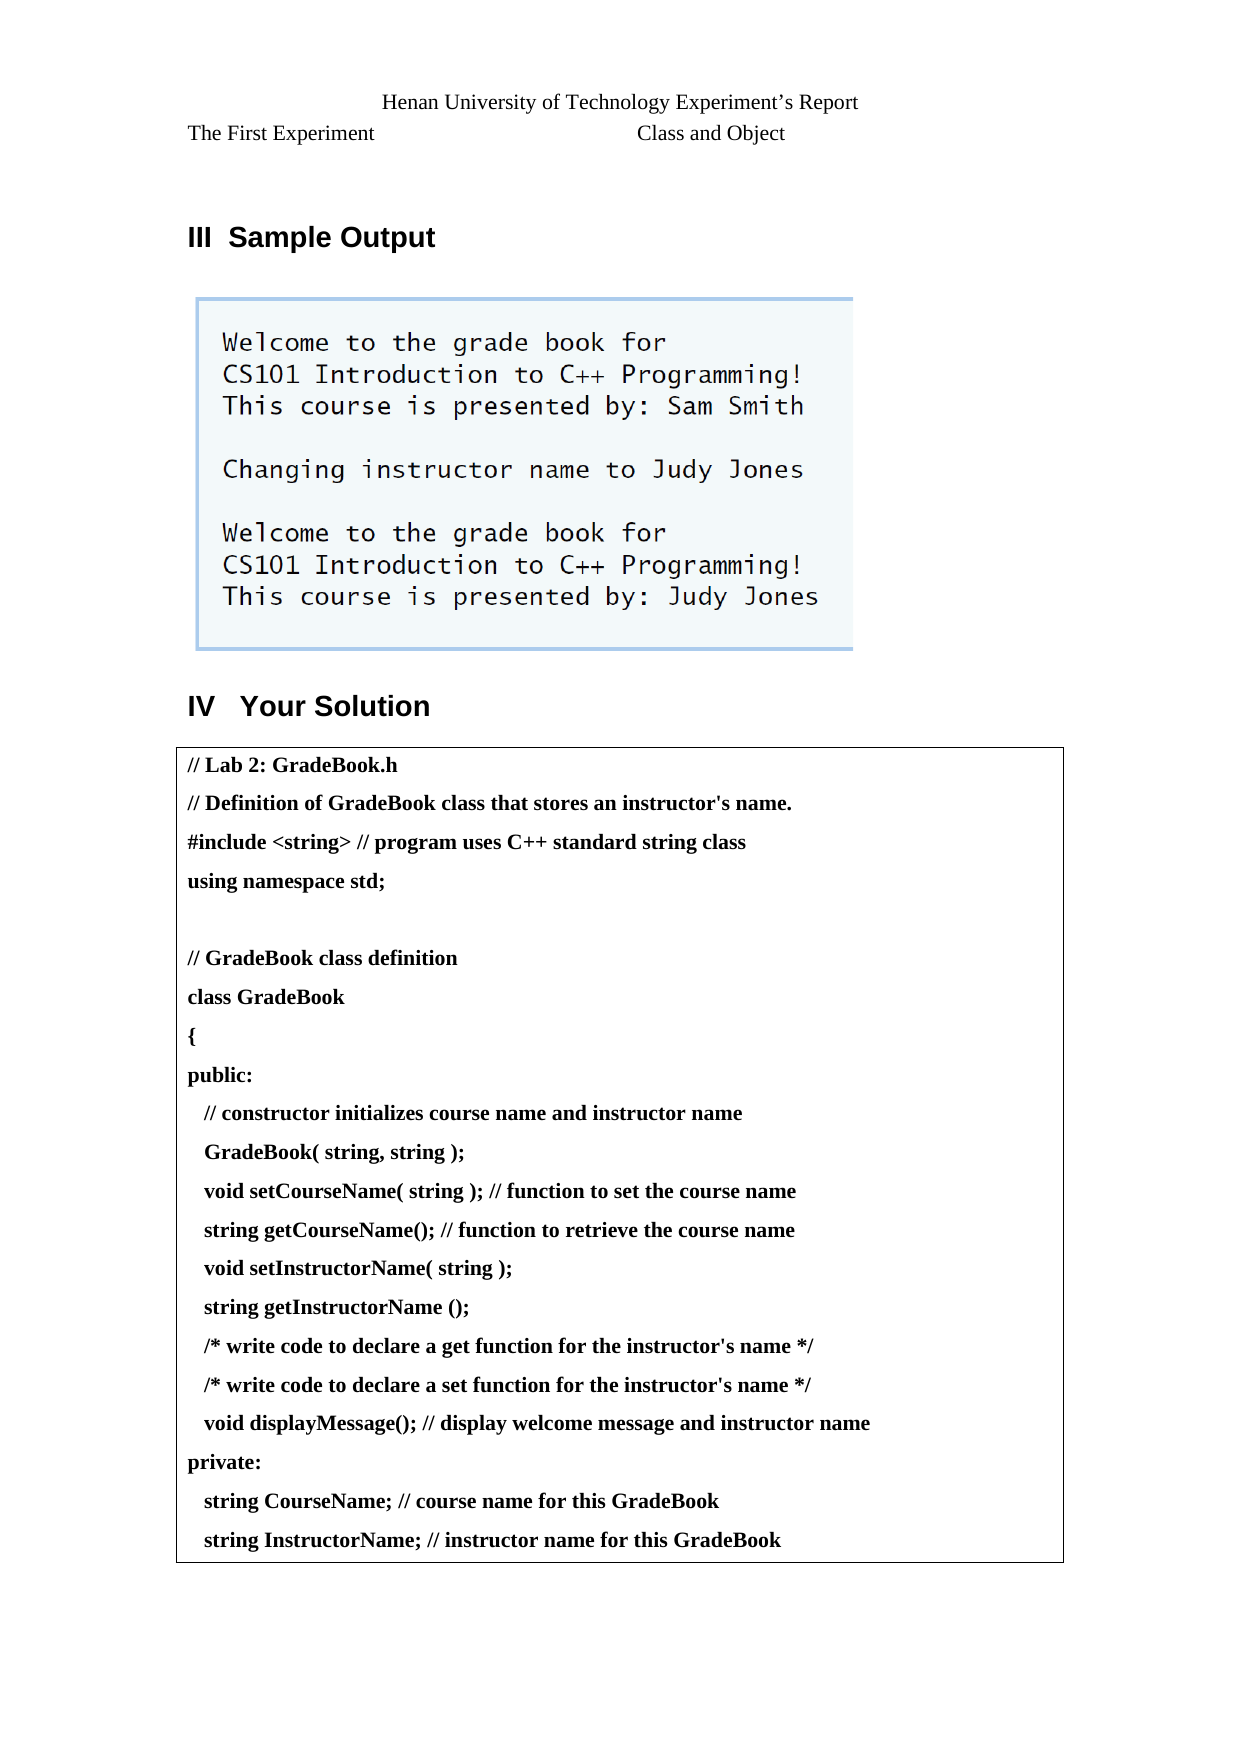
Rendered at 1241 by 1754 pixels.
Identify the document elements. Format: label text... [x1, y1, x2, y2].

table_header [177, 748, 1063, 1562]
picture [187, 288, 854, 657]
text IV Your Solution [187, 674, 1053, 739]
text III Sample Output [187, 204, 1053, 269]
